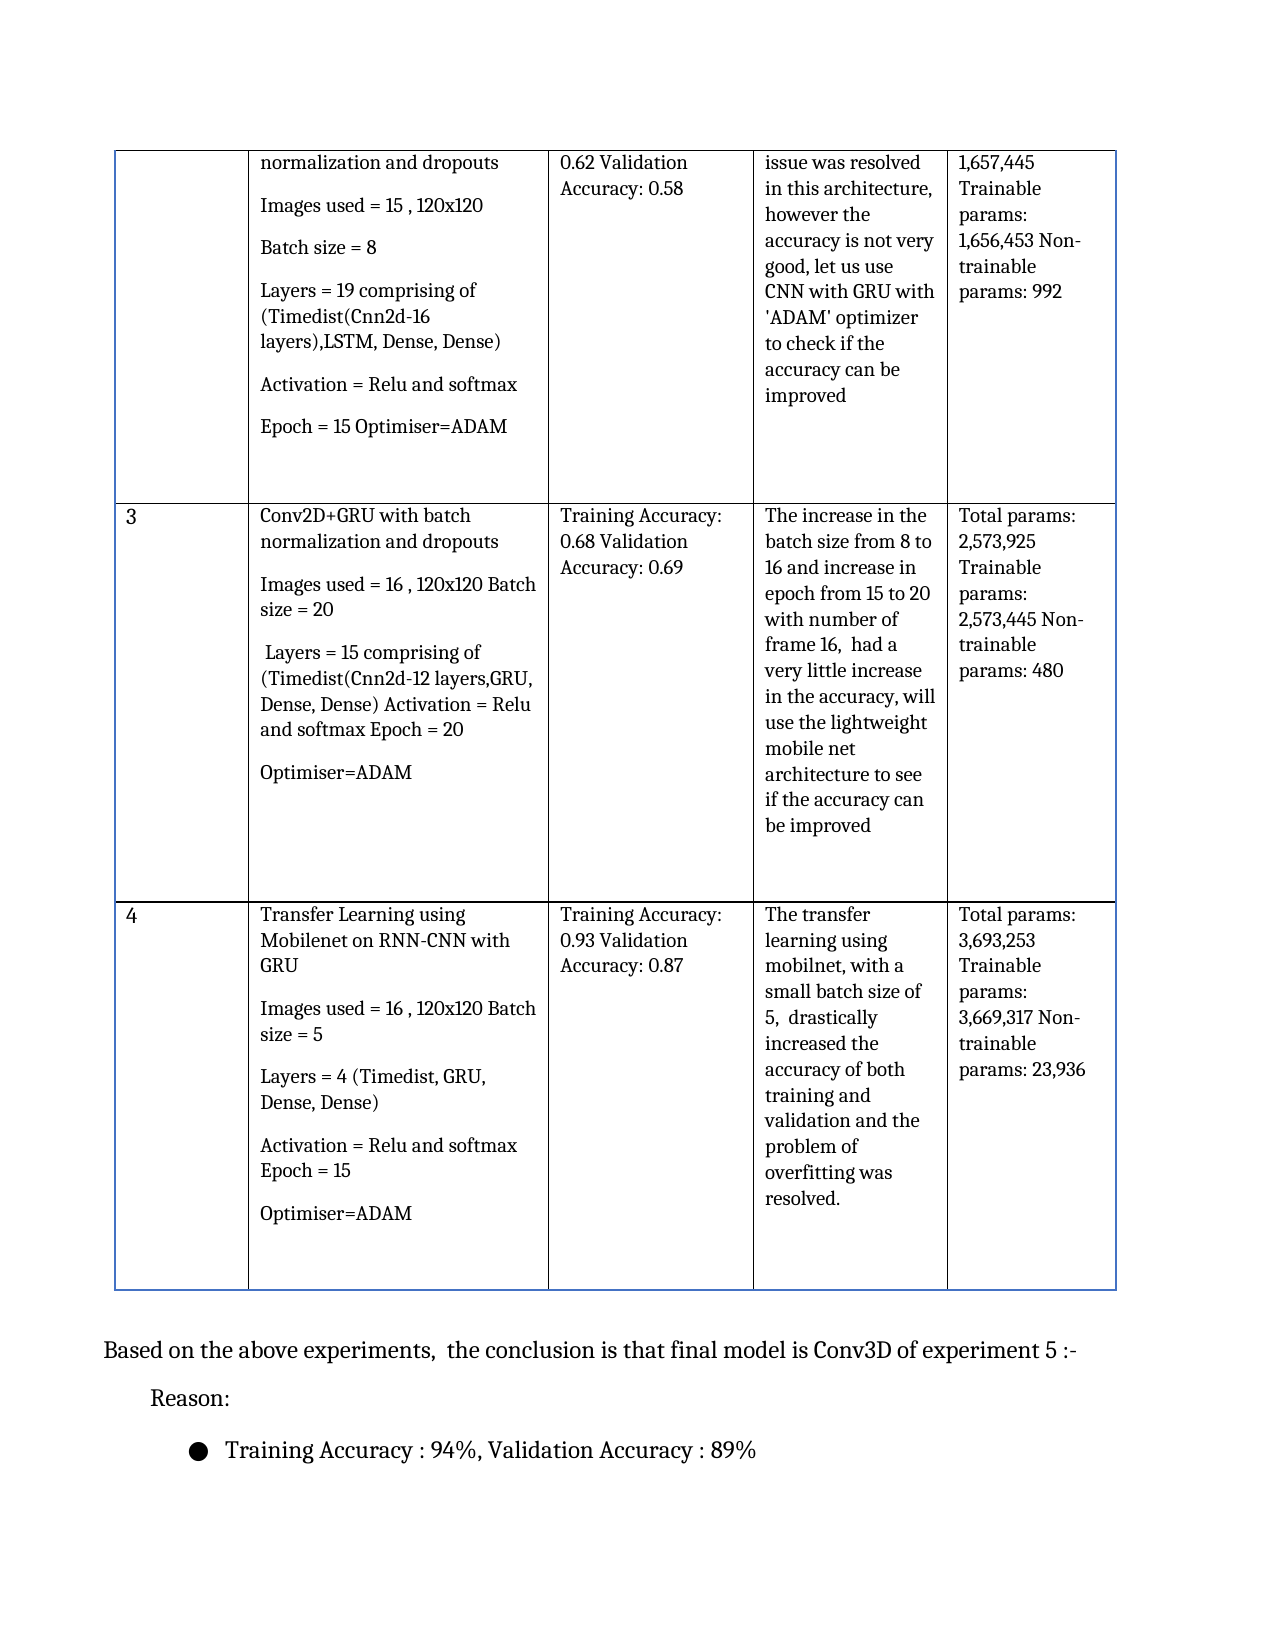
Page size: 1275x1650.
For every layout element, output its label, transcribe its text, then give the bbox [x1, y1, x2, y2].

table_cell 2 [116, 151, 248, 503]
table_cell Total params: 3,693,253 Trainable params: 3,669,317 Non-trainable params: 23,936 [948, 903, 1115, 1289]
list Training Accuracy : 94%, Validation Accuracy : 89% [187, 1436, 1125, 1464]
table_cell Training Accuracy: 0.93 Validation Accuracy: 0.87 [549, 903, 753, 1289]
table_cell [754, 151, 947, 503]
table_cell 4 [116, 903, 248, 1289]
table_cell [249, 151, 548, 503]
text Reason: [150, 1384, 1125, 1413]
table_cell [948, 151, 1115, 503]
text Based on the above experiments, the conclusion is that final model is Conv3D of experiment 5 :- [103, 1336, 1125, 1365]
table_cell Conv2D+GRU with batch normalization and dropouts Images used = 16 , 120x120 Batch size = 20 Layers = 15 comprising of (Timedist(Cnn2d-12 layers,GRU, Dense, Dense) Activation = Relu and softmax Epoch = 20 Optimiser=ADAM [249, 504, 548, 901]
table_cell Total params: 2,573,925 Trainable params: 2,573,445 Non-trainable params: 480 [948, 504, 1115, 901]
table_cell The increase in the batch size from 8 to 16 and increase in epoch from 15 to 20 with number of frame 16, had a very little increase in the accuracy, will use the lightweight mobile net architecture to see if the accuracy can be improved [754, 504, 947, 901]
table_cell 3 [116, 504, 248, 901]
table_cell Transfer Learning using Mobilenet on RNN-CNN with GRU Images used = 16 , 120x120 Batch size = 5 Layers = 4 (Timedist, GRU, Dense, Dense) Activation = Relu and softmax Epoch = 15 Optimiser=ADAM [249, 903, 548, 1289]
table_cell Training Accuracy: 0.68 Validation Accuracy: 0.69 [549, 504, 753, 901]
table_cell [549, 151, 753, 503]
table_cell The transfer learning using mobilnet, with a small batch size of 5, drastically increased the accuracy of both training and validation and the problem of overfitting was resolved. [754, 903, 947, 1289]
